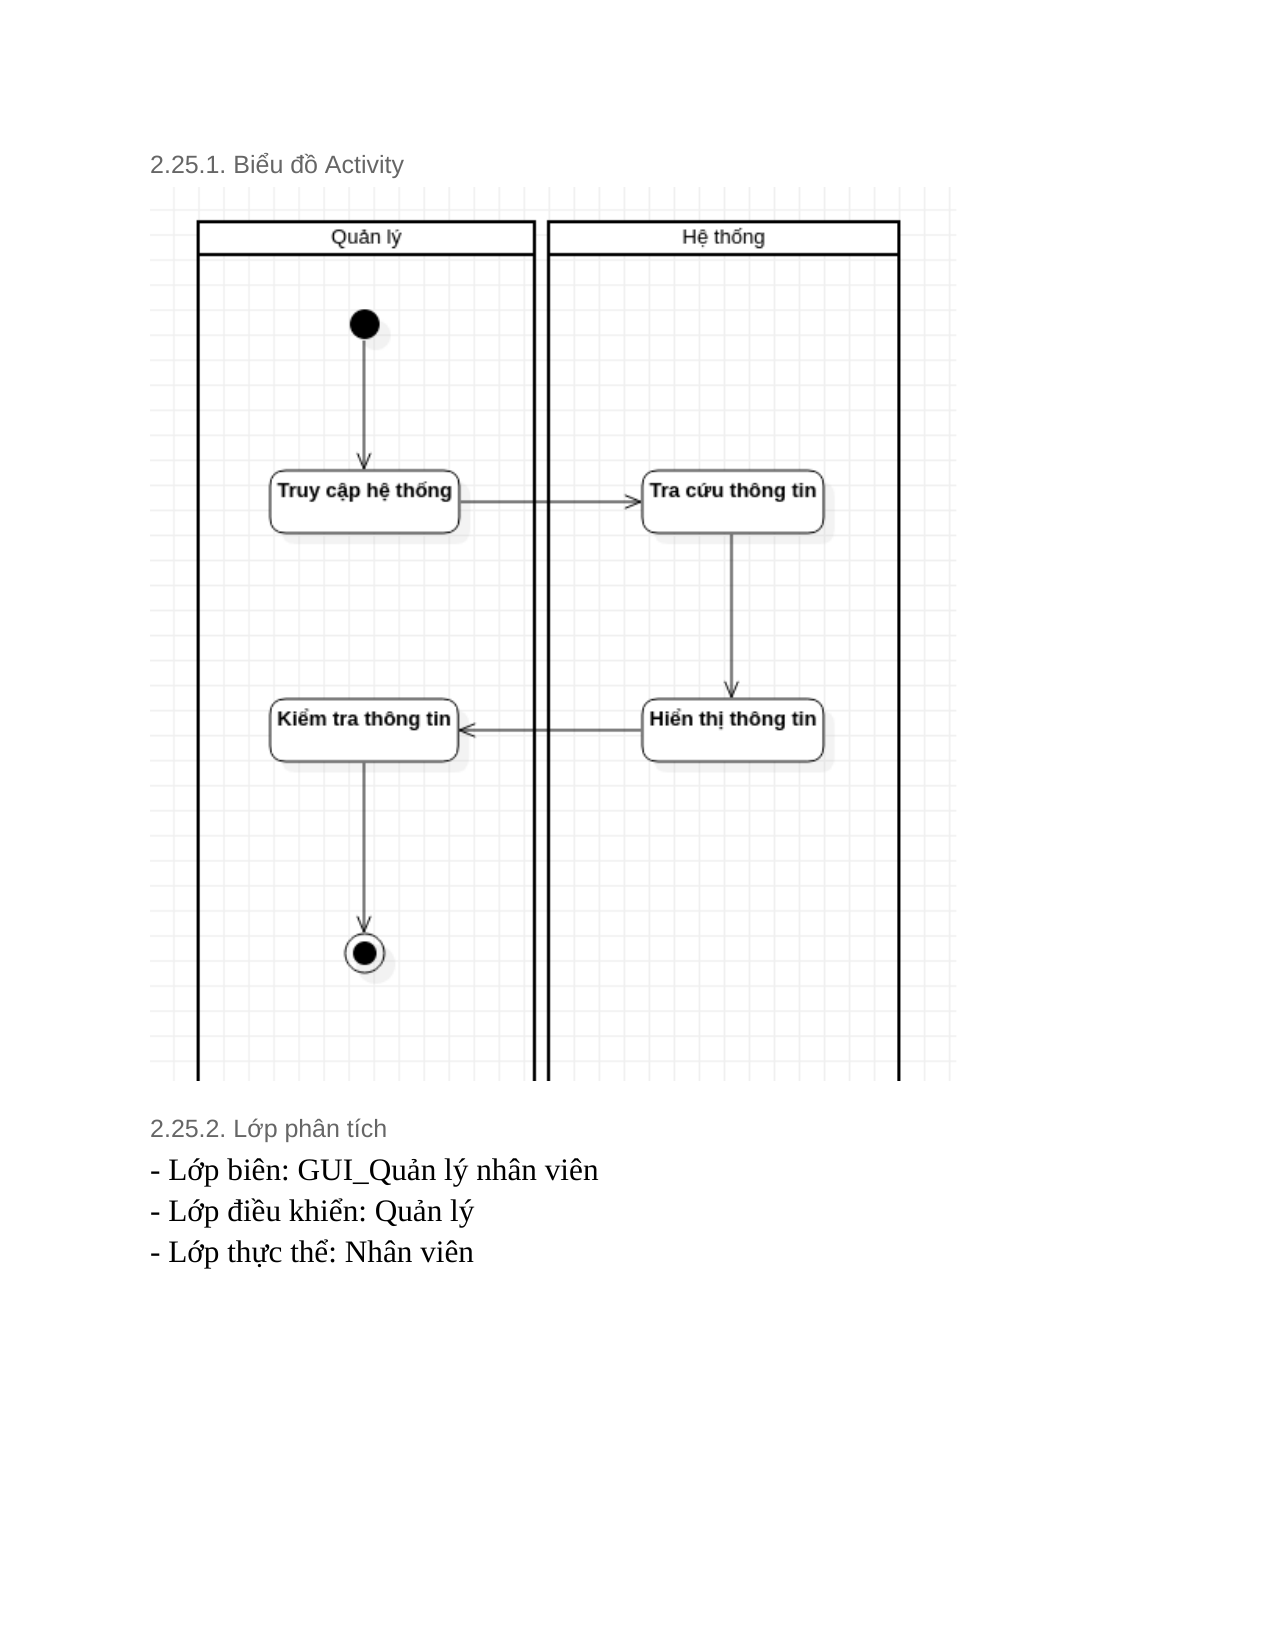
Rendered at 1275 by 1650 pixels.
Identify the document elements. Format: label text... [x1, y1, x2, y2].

subtitle 2.25.1. Biểu đồ Activity [150, 150, 1125, 179]
text - Lớp điều khiển: Quản lý [150, 1192, 1125, 1228]
text - Lớp biên: GUI_Quản lý nhân viên [150, 1151, 1125, 1187]
subtitle 2.25.2. Lớp phân tích [150, 1114, 1125, 1143]
picture [150, 187, 957, 1081]
text - Lớp thực thể: Nhân viên [150, 1233, 1125, 1269]
